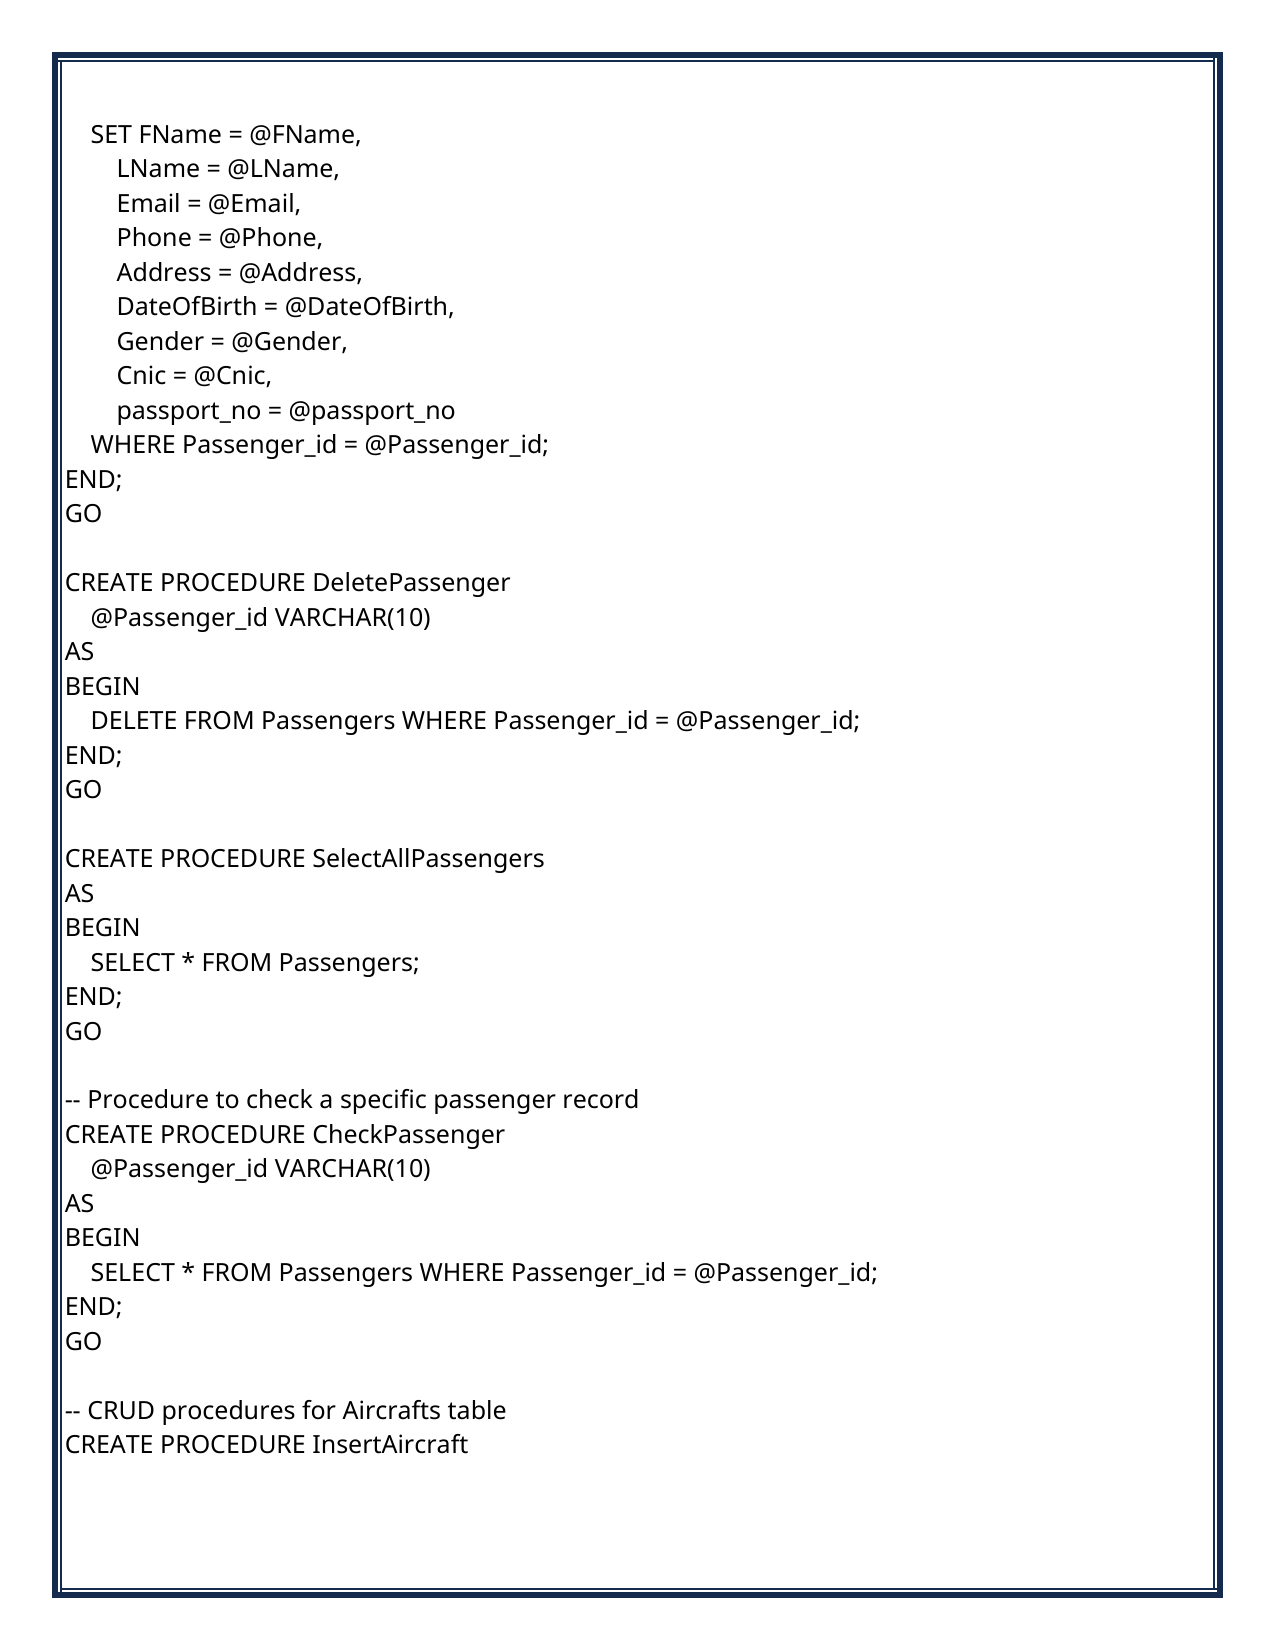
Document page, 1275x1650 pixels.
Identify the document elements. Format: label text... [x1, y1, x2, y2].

text END; [64, 1289, 1208, 1323]
text -- CRUD procedures for Aircrafts table [64, 1392, 1208, 1426]
text SELECT * FROM Passengers WHERE Passenger_id = @Passenger_id; [64, 1254, 1208, 1288]
text BEGIN [64, 1220, 1208, 1254]
text AS [64, 875, 1208, 909]
text DateOfBirth = @DateOfBirth, [64, 289, 1208, 323]
text BEGIN [64, 668, 1208, 702]
text END; [64, 979, 1208, 1013]
text -- Procedure to check a specific passenger record [64, 1082, 1208, 1116]
text Cnic = @Cnic, [64, 358, 1208, 392]
text CREATE PROCEDURE InsertAircraft [64, 1427, 1208, 1461]
text AS [64, 634, 1208, 668]
text @Passenger_id VARCHAR(10) [64, 599, 1208, 633]
text @Passenger_id VARCHAR(10) [64, 1151, 1208, 1185]
text DELETE FROM Passengers WHERE Passenger_id = @Passenger_id; [64, 703, 1208, 737]
text AS [64, 1186, 1208, 1219]
text CREATE PROCEDURE SelectAllPassengers [64, 841, 1208, 875]
text CREATE PROCEDURE DeletePassenger [64, 565, 1208, 599]
text passport_no = @passport_no [64, 392, 1208, 427]
text LName = @LName, [64, 151, 1208, 185]
text GO [64, 496, 1208, 530]
text SELECT * FROM Passengers; [64, 944, 1208, 978]
text CREATE PROCEDURE CheckPassenger [64, 1117, 1208, 1151]
text END; [64, 737, 1208, 771]
text Phone = @Phone, [64, 220, 1208, 254]
text GO [64, 1323, 1208, 1357]
text GO [64, 1013, 1208, 1047]
text BEGIN [64, 910, 1208, 944]
text GO [64, 772, 1208, 806]
text END; [64, 461, 1208, 496]
text Address = @Address, [64, 254, 1208, 289]
text WHERE Passenger_id = @Passenger_id; [64, 427, 1208, 461]
text SET FName = @FName, [64, 117, 1208, 151]
text Gender = @Gender, [64, 323, 1208, 358]
text Email = @Email, [64, 186, 1208, 220]
